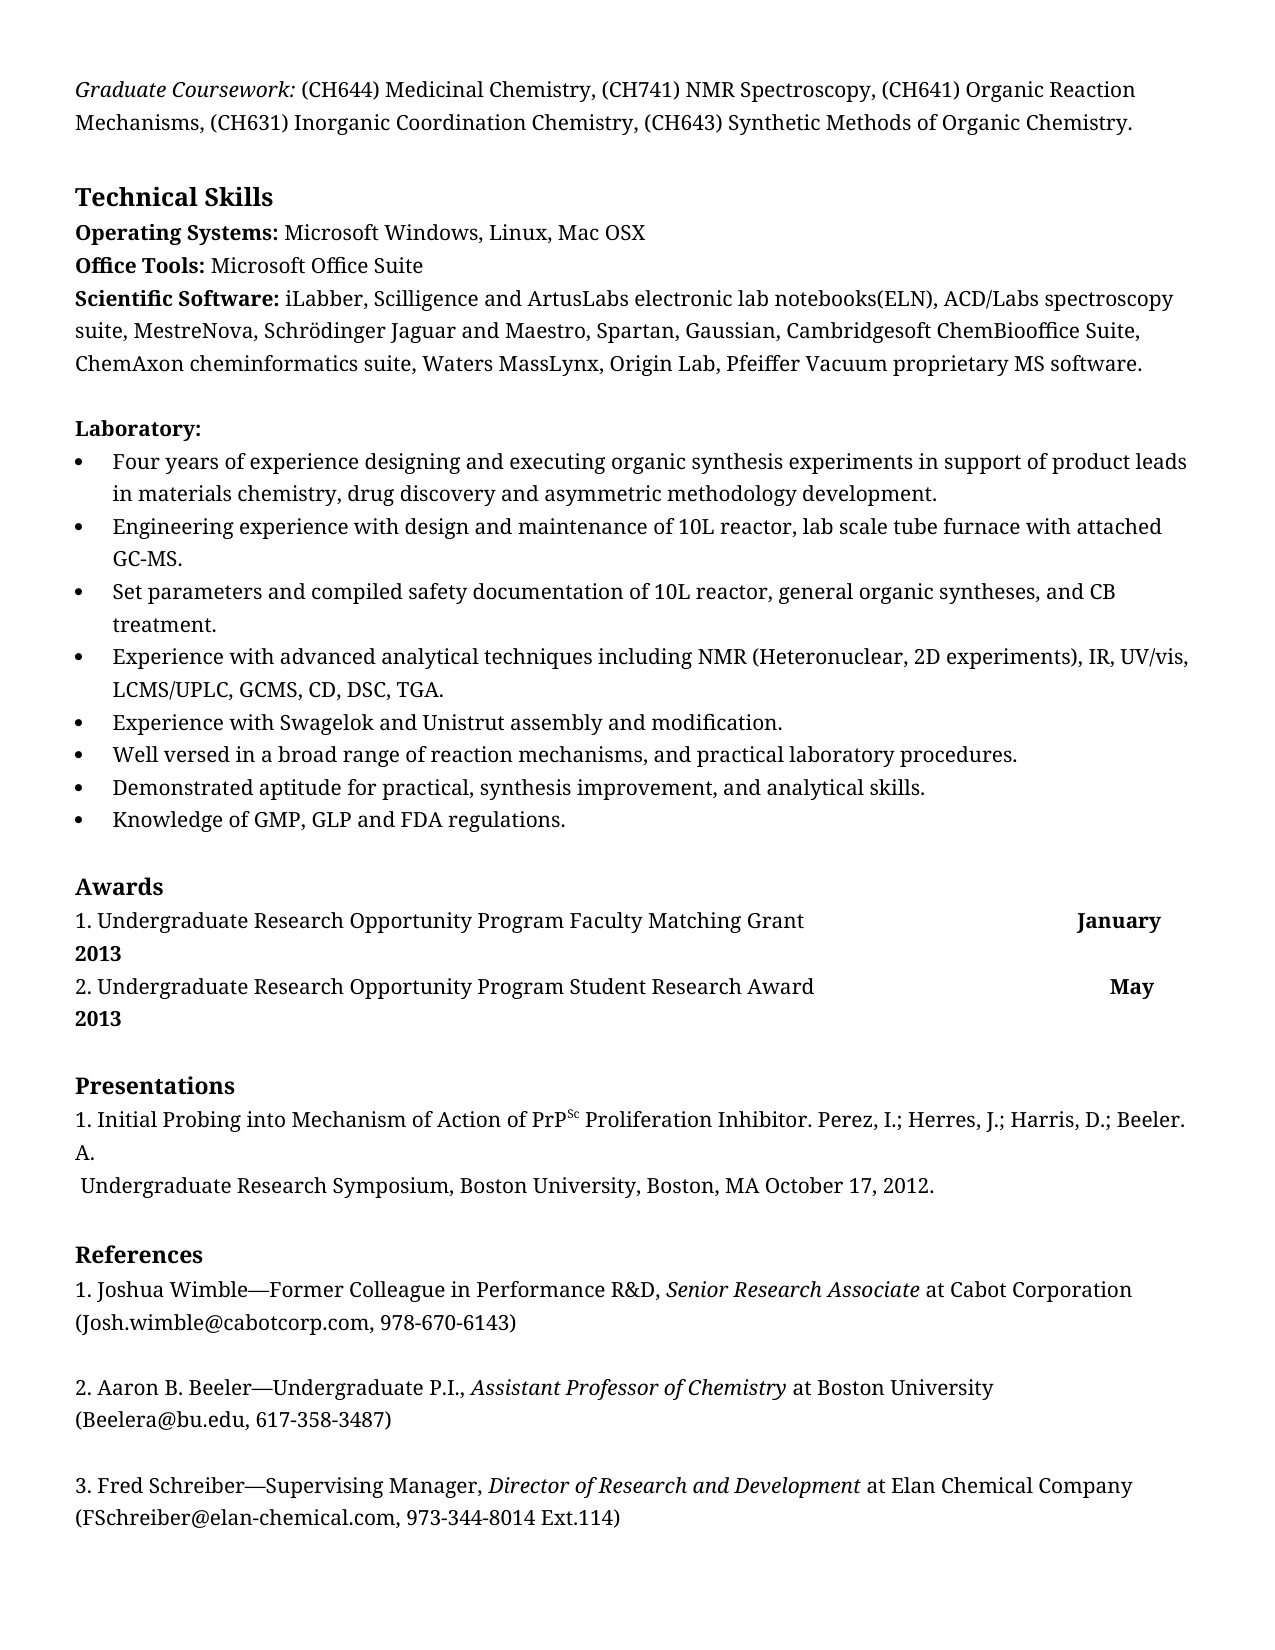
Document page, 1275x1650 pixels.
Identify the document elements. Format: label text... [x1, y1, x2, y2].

text 2. Undergraduate Research Opportunity Program Student Research Award May 2013 [75, 972, 1200, 1033]
text Operating Systems: Microsoft Windows, Linux, Mac OSX [75, 218, 1200, 247]
text Undergraduate Research Symposium, Boston University, Boston, MA October 17, 2012. [75, 1171, 1200, 1199]
list Engineering experience with design and maintenance of 10L reactor, lab scale tube furnace with attached GC-MS. [75, 512, 1200, 573]
text (Beelera@bu.edu, 617-358-3487) [75, 1406, 1200, 1434]
list Demonstrated aptitude for practical, synthesis improvement, and analytical skills. [75, 773, 1200, 801]
text Technical Skills [75, 179, 1200, 213]
text Scientific Software: iLabber, Scilligence and ArtusLabs electronic lab notebooks(ELN), ACD/Labs spectroscopy suite, MestreNova, Schrödinger Jaguar and Maestro, Spartan, Gaussian, Cambridgesoft ChemBiooffice Suite, ChemAxon cheminformatics suite, Waters MassLynx, Origin Lab, Pfeiffer Vacuum proprietary MS software. [75, 284, 1200, 377]
text Office Tools: Microsoft Office Suite [75, 251, 1200, 279]
text References [75, 1239, 1200, 1271]
text Laboratory: [75, 414, 1200, 443]
list Knowledge of GMP, GLP and FDA regulations. [75, 805, 1200, 834]
text 1. Initial Probing into Mechanism of Action of PrPSc Proliferation Inhibitor. Perez, I.; Herres, J.; Harris, D.; Beeler. A. [75, 1106, 1200, 1167]
list Experience with Swagelok and Unistrut assembly and modification. [75, 708, 1200, 736]
text 1. Undergraduate Research Opportunity Program Faculty Matching Grant January 2013 [75, 907, 1200, 968]
text Presentations [75, 1069, 1200, 1101]
text 2. Aaron B. Beeler—Undergraduate P.I., Assistant Professor of Chemistry at Boston University [75, 1373, 1200, 1401]
list Four years of experience designing and executing organic synthesis experiments in support of product leads in materials chemistry, drug discovery and asymmetric methodology development. [75, 447, 1200, 508]
text 1. Joshua Wimble—Former Colleague in Performance R&D, Senior Research Associate at Cabot Corporation [75, 1275, 1200, 1304]
text Awards [75, 871, 1200, 902]
text (Josh.wimble@cabotcorp.com, 978-670-6143) [75, 1308, 1200, 1336]
list Experience with advanced analytical techniques including NMR (Heteronuclear, 2D experiments), IR, UV/vis, LCMS/UPLC, GCMS, CD, DSC, TGA. [75, 642, 1200, 703]
text Graduate Coursework: (CH644) Medicinal Chemistry, (CH741) NMR Spectroscopy, (CH641) Organic Reaction Mechanisms, (CH631) Inorganic Coordination Chemistry, (CH643) Synthetic Methods of Organic Chemistry. [75, 75, 1200, 136]
list Set parameters and compiled safety documentation of 10L reactor, general organic syntheses, and CB treatment. [75, 577, 1200, 638]
text (FSchreiber@elan-chemical.com, 973-344-8014 Ext.114) [75, 1503, 1200, 1532]
text 3. Fred Schreiber—Supervising Manager, Director of Research and Development at Elan Chemical Company [75, 1471, 1200, 1499]
list Well versed in a broad range of reaction mechanisms, and practical laboratory procedures. [75, 740, 1200, 769]
